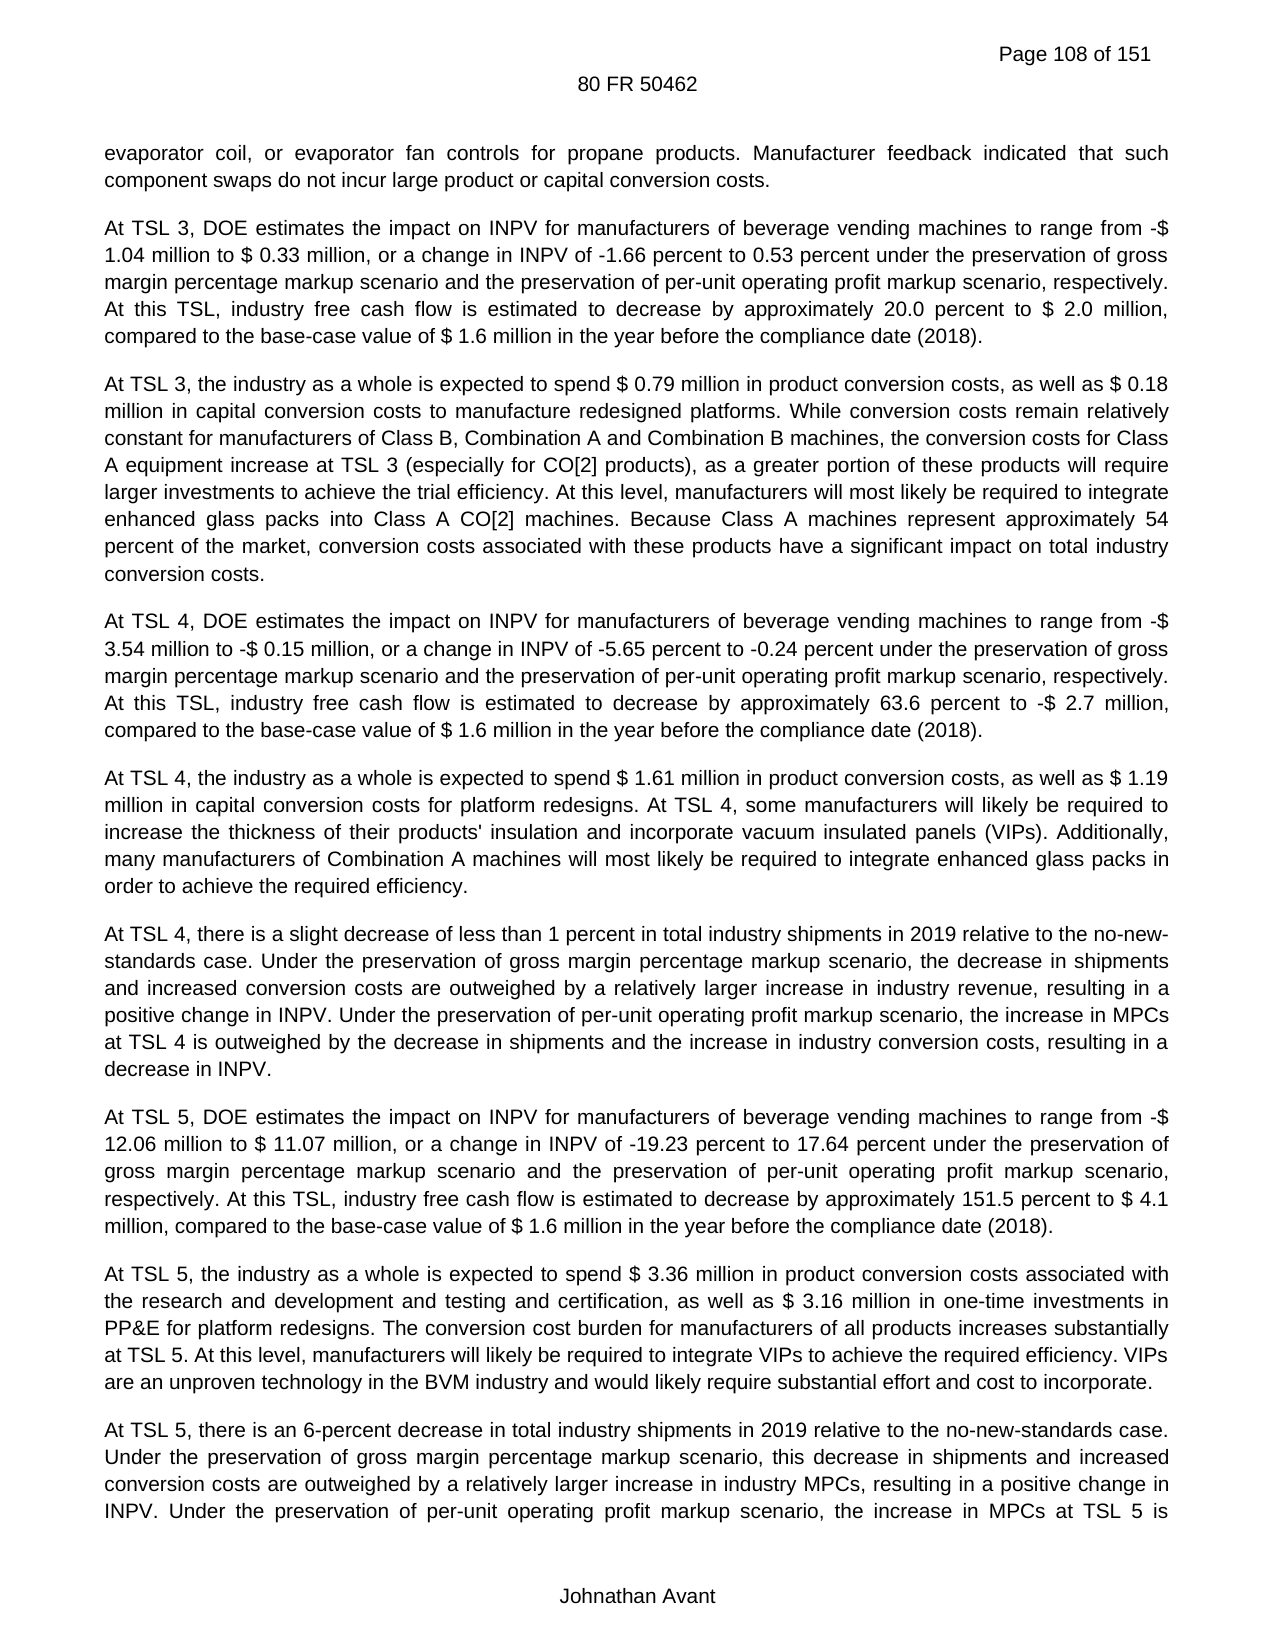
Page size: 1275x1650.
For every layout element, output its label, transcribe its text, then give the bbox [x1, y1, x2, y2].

text At TSL 4, DOE estimates the impact on INPV for manufacturers of beverage vending machines to range from -$ 3.54 million to -$ 0.15 million, or a change in INPV of -5.65 percent to -0.24 percent under the preservation of gross margin percentage markup scenario and the preservation of per-unit operating profit markup scenario, respectively. At this TSL, industry free cash flow is estimated to decrease by approximately 63.6 percent to -$ 2.7 million, compared to the base-case value of $ 1.6 million in the year before the compliance date (2018). [104, 606, 1171, 742]
text At TSL 4, there is a slight decrease of less than 1 percent in total industry shipments in 2019 relative to the no-new-standards case. Under the preservation of gross margin percentage markup scenario, the decrease in shipments and increased conversion costs are outweighed by a relatively larger increase in industry revenue, resulting in a positive change in INPV. Under the preservation of per-unit operating profit markup scenario, the increase in MPCs at TSL 4 is outweighed by the decrease in shipments and the increase in industry conversion costs, resulting in a decrease in INPV. [104, 919, 1171, 1081]
text At TSL 3, DOE estimates the impact on INPV for manufacturers of beverage vending machines to range from -$ 1.04 million to $ 0.33 million, or a change in INPV of -1.66 percent to 0.53 percent under the preservation of gross margin percentage markup scenario and the preservation of per-unit operating profit markup scenario, respectively. At this TSL, industry free cash flow is estimated to decrease by approximately 20.0 percent to $ 2.0 million, compared to the base-case value of $ 1.6 million in the year before the compliance date (2018). [104, 212, 1171, 348]
text At TSL 5, the industry as a whole is expected to spend $ 3.36 million in product conversion costs associated with the research and development and testing and certification, as well as $ 3.16 million in one-time investments in PP&E for platform redesigns. The conversion cost burden for manufacturers of all products increases substantially at TSL 5. At this level, manufacturers will likely be required to integrate VIPs to achieve the required efficiency. VIPs are an unproven technology in the BVM industry and would likely require substantial effort and cost to incorporate. [104, 1258, 1171, 1394]
text At TSL 3, the industry as a whole is expected to spend $ 0.79 million in product conversion costs, as well as $ 0.18 million in capital conversion costs to manufacture redesigned platforms. While conversion costs remain relatively constant for manufacturers of Class B, Combination A and Combination B machines, the conversion costs for Class A equipment increase at TSL 3 (especially for CO[2] products), as a greater portion of these products will require larger investments to achieve the trial efficiency. At this level, manufacturers will most likely be required to integrate enhanced glass packs into Class A CO[2] machines. Because Class A machines represent approximately 54 percent of the market, conversion costs associated with these products have a significant impact on total industry conversion costs. [104, 369, 1171, 585]
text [104, 1414, 1171, 1523]
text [104, 137, 1171, 192]
text At TSL 5, DOE estimates the impact on INPV for manufacturers of beverage vending machines to range from -$ 12.06 million to $ 11.07 million, or a change in INPV of -19.23 percent to 17.64 percent under the preservation of gross margin percentage markup scenario and the preservation of per-unit operating profit markup scenario, respectively. At this TSL, industry free cash flow is estimated to decrease by approximately 151.5 percent to $ 4.1 million, compared to the base-case value of $ 1.6 million in the year before the compliance date (2018). [104, 1102, 1171, 1237]
text At TSL 4, the industry as a whole is expected to spend $ 1.61 million in product conversion costs, as well as $ 1.19 million in capital conversion costs for platform redesigns. At TSL 4, some manufacturers will likely be required to increase the thickness of their products' insulation and incorporate vacuum insulated panels (VIPs). Additionally, many manufacturers of Combination A machines will most likely be required to integrate enhanced glass packs in order to achieve the required efficiency. [104, 762, 1171, 898]
